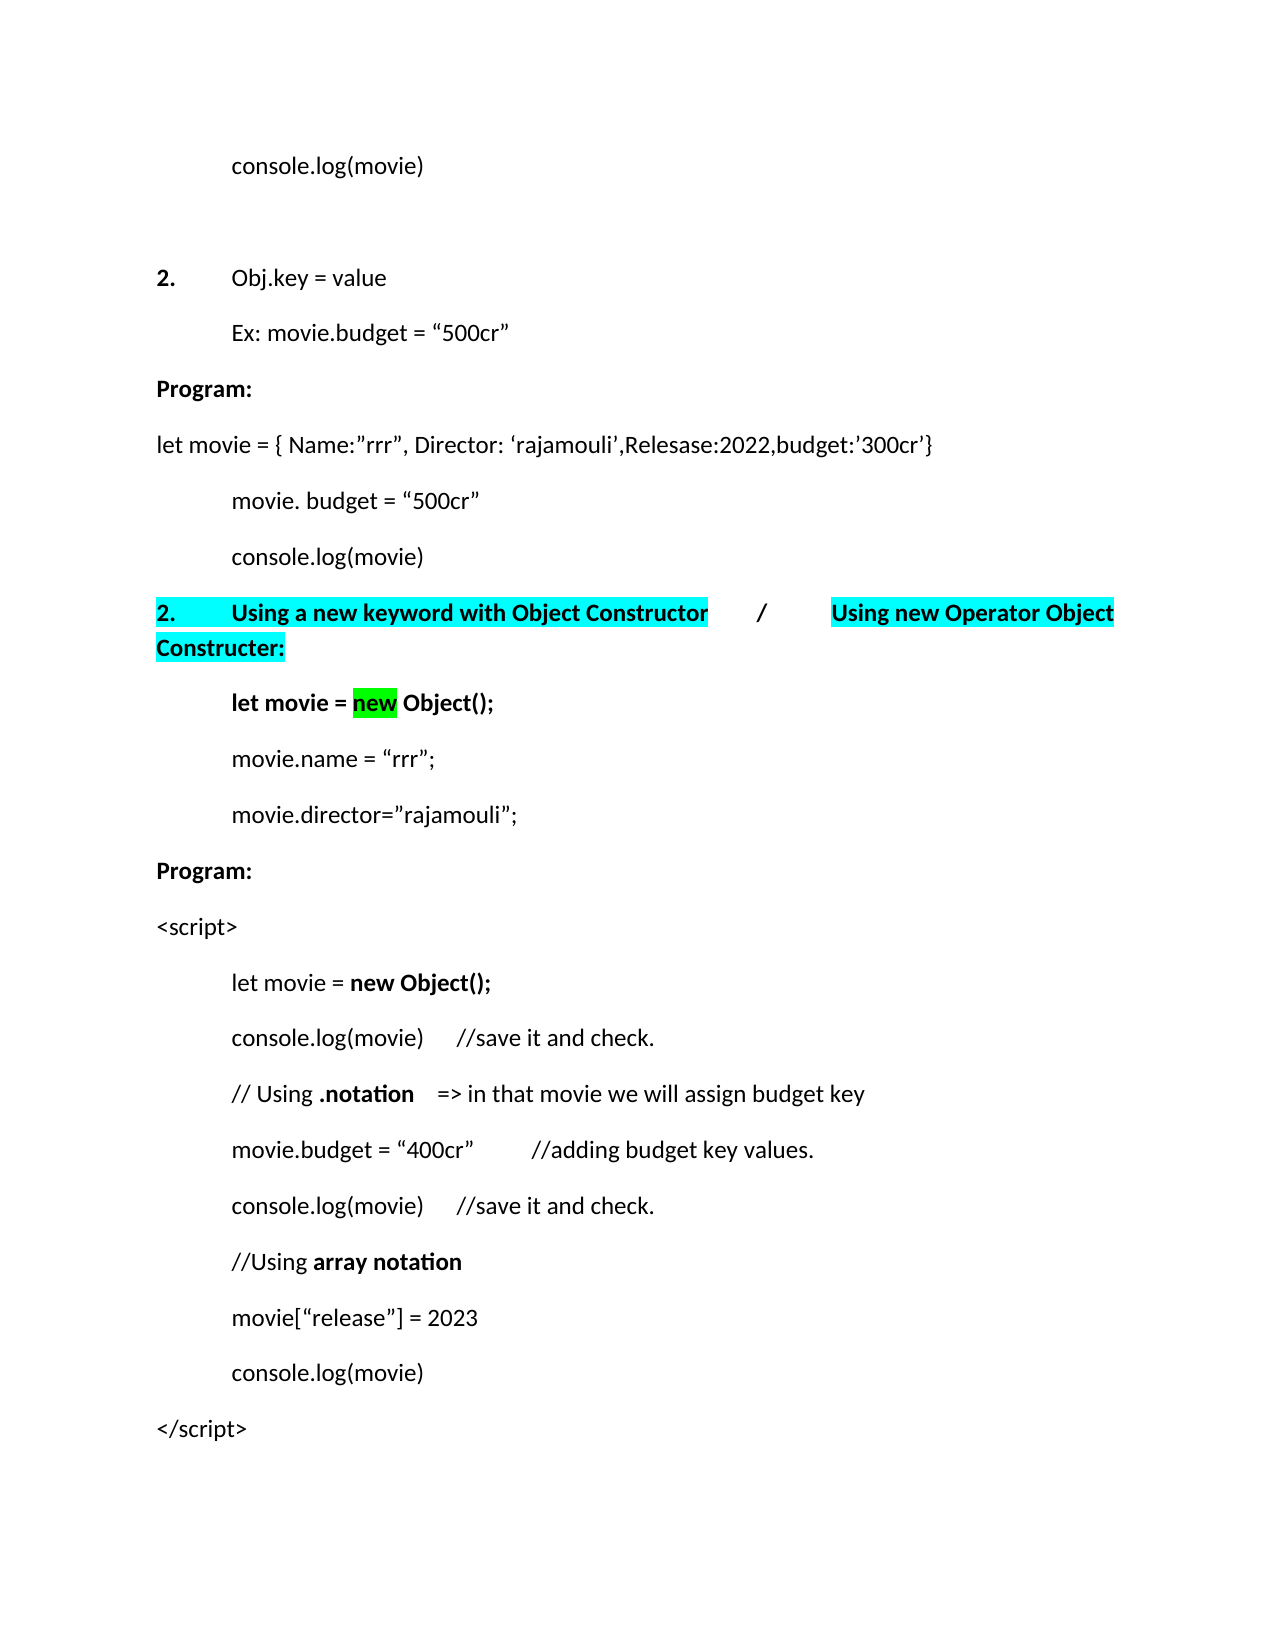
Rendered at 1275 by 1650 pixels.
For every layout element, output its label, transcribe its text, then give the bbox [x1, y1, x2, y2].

text 2. Obj.key = value [156, 262, 1118, 292]
text movie.director=”rajamouli”; [156, 799, 1118, 830]
text console.log(movie) [156, 541, 1118, 571]
text Ex: movie.budget = “500cr” [156, 317, 1118, 348]
text // Using .notation => in that movie we will assign budget key [156, 1078, 1118, 1109]
text let movie = new Object(); [156, 967, 1118, 997]
text movie.budget = “400cr” //adding budget key values. [156, 1134, 1118, 1165]
text let movie = new Object(); [156, 687, 1118, 718]
text </script> [156, 1413, 1118, 1444]
text console.log(movie) //save it and check. [156, 1190, 1118, 1221]
text movie.name = “rrr”; [156, 743, 1118, 774]
text 2. Using a new keyword with Object Constructor / Using new Operator Object Constructer: [156, 597, 1118, 662]
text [156, 429, 1118, 460]
text //Using array notation [156, 1246, 1118, 1276]
text movie[“release”] = 2023 [156, 1302, 1118, 1332]
text console.log(movie) [156, 1357, 1118, 1388]
text <script> [156, 911, 1118, 941]
text console.log(movie) [156, 150, 1118, 181]
text movie. budget = “500cr” [156, 485, 1118, 516]
text Program: [156, 855, 1118, 886]
text console.log(movie) //save it and check. [156, 1022, 1118, 1053]
text Program: [156, 373, 1118, 404]
